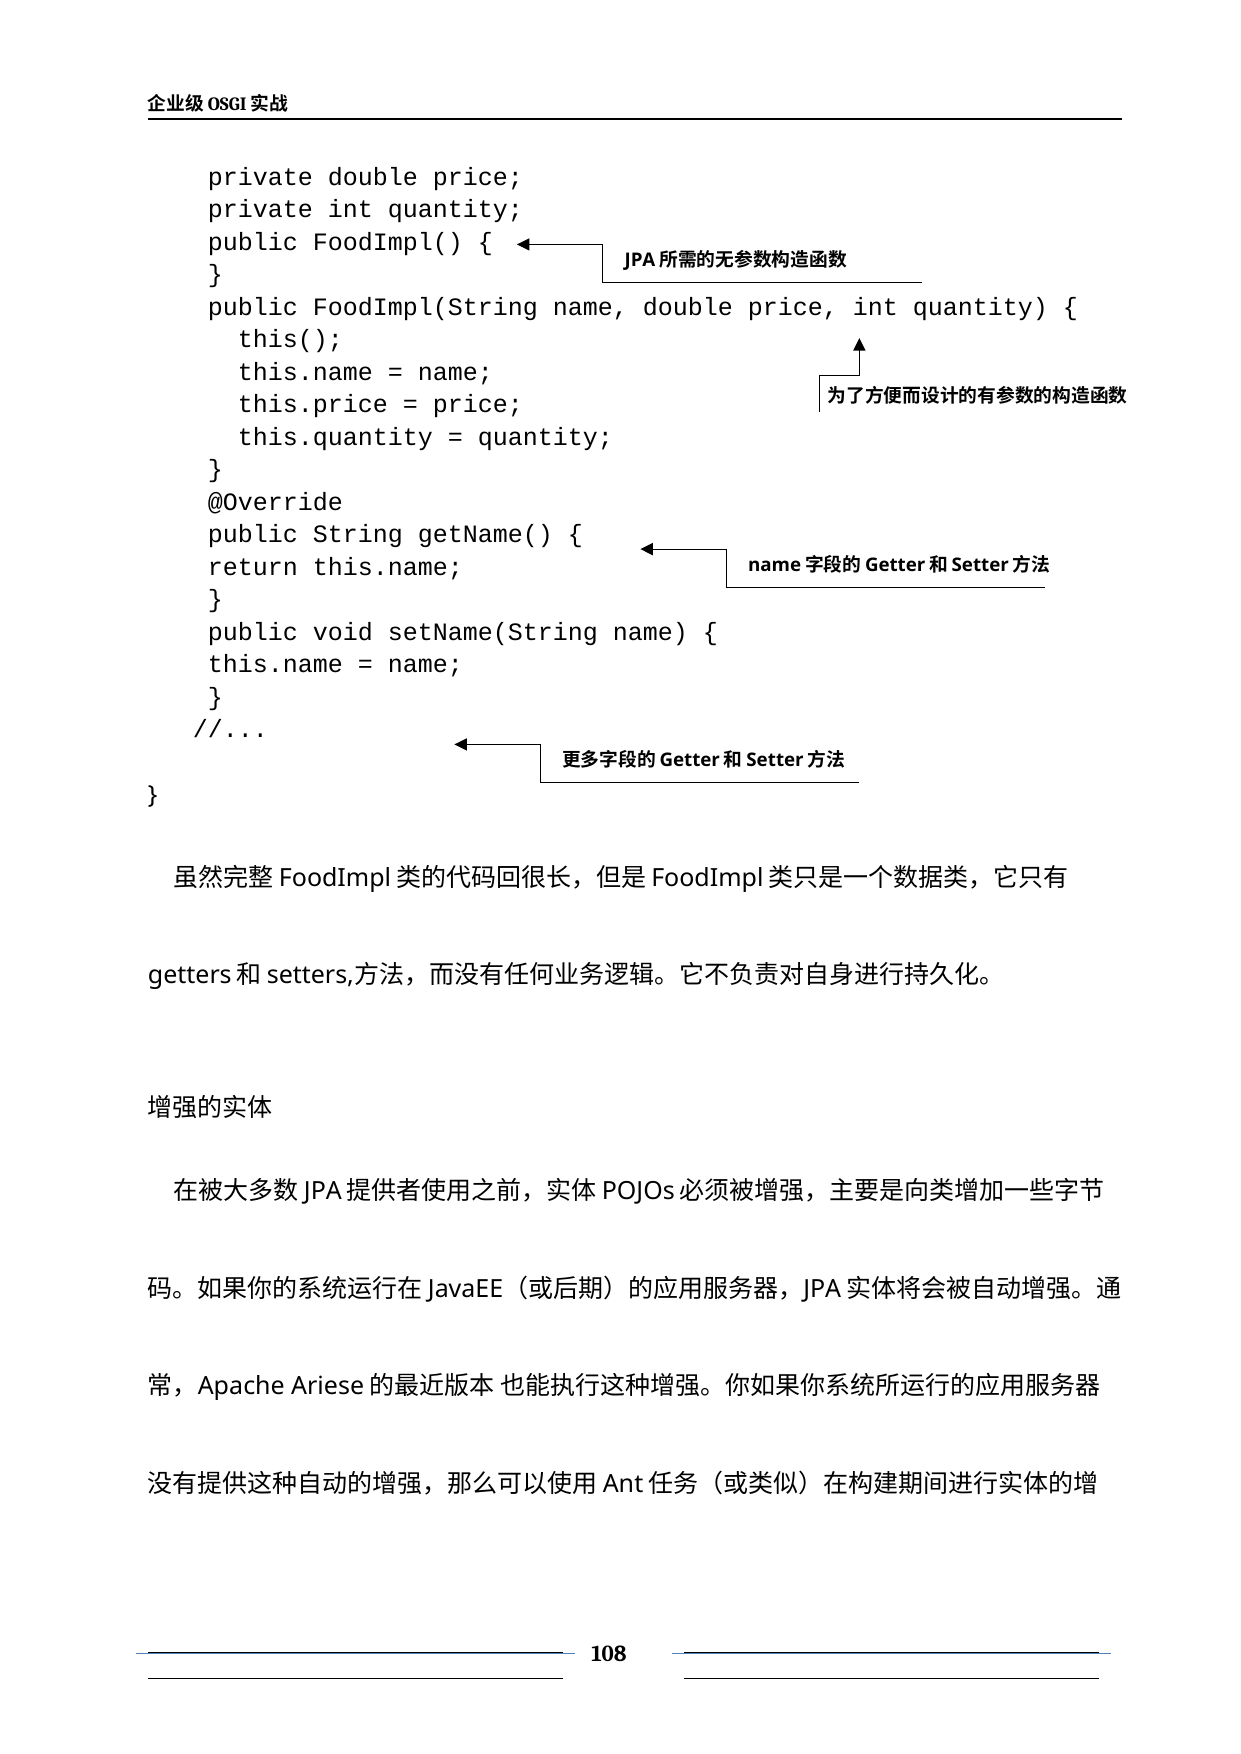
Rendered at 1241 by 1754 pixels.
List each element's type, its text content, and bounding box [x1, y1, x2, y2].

text 虽然完整FoodImpl类的代码回很长，但是FoodImpl类只是一个数据类，它只有getters和setters,方法，而没有任何业务逻辑。它不负责对自身进行持久化。 [148, 843, 1122, 1006]
text this.price = price; [148, 389, 1122, 422]
text public void setName(String name) { [148, 617, 1122, 649]
text public String getName() { [148, 519, 1122, 552]
text } [148, 584, 1122, 617]
text } [148, 454, 1122, 487]
text } [148, 682, 1122, 714]
text this.quantity = quantity; [148, 422, 1122, 454]
text public FoodImpl() { [148, 227, 1122, 259]
text this(); [148, 324, 1122, 357]
text private int quantity; [148, 194, 1122, 227]
text 增强的实体 [148, 1073, 1122, 1138]
text this.name = name; [148, 357, 859, 389]
text return this.name; [148, 552, 726, 584]
text this.name = name; [820, 357, 1122, 389]
text @Override [148, 487, 1122, 519]
text public FoodImpl(String name, double price, int quantity) { [148, 292, 1122, 324]
text return this.name; [727, 552, 1122, 584]
text } [148, 259, 1122, 292]
text this.name = name; [148, 649, 1122, 682]
text //... [148, 714, 1122, 747]
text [148, 1156, 1122, 1514]
text } [148, 761, 1122, 826]
text private double price; [148, 162, 1122, 194]
